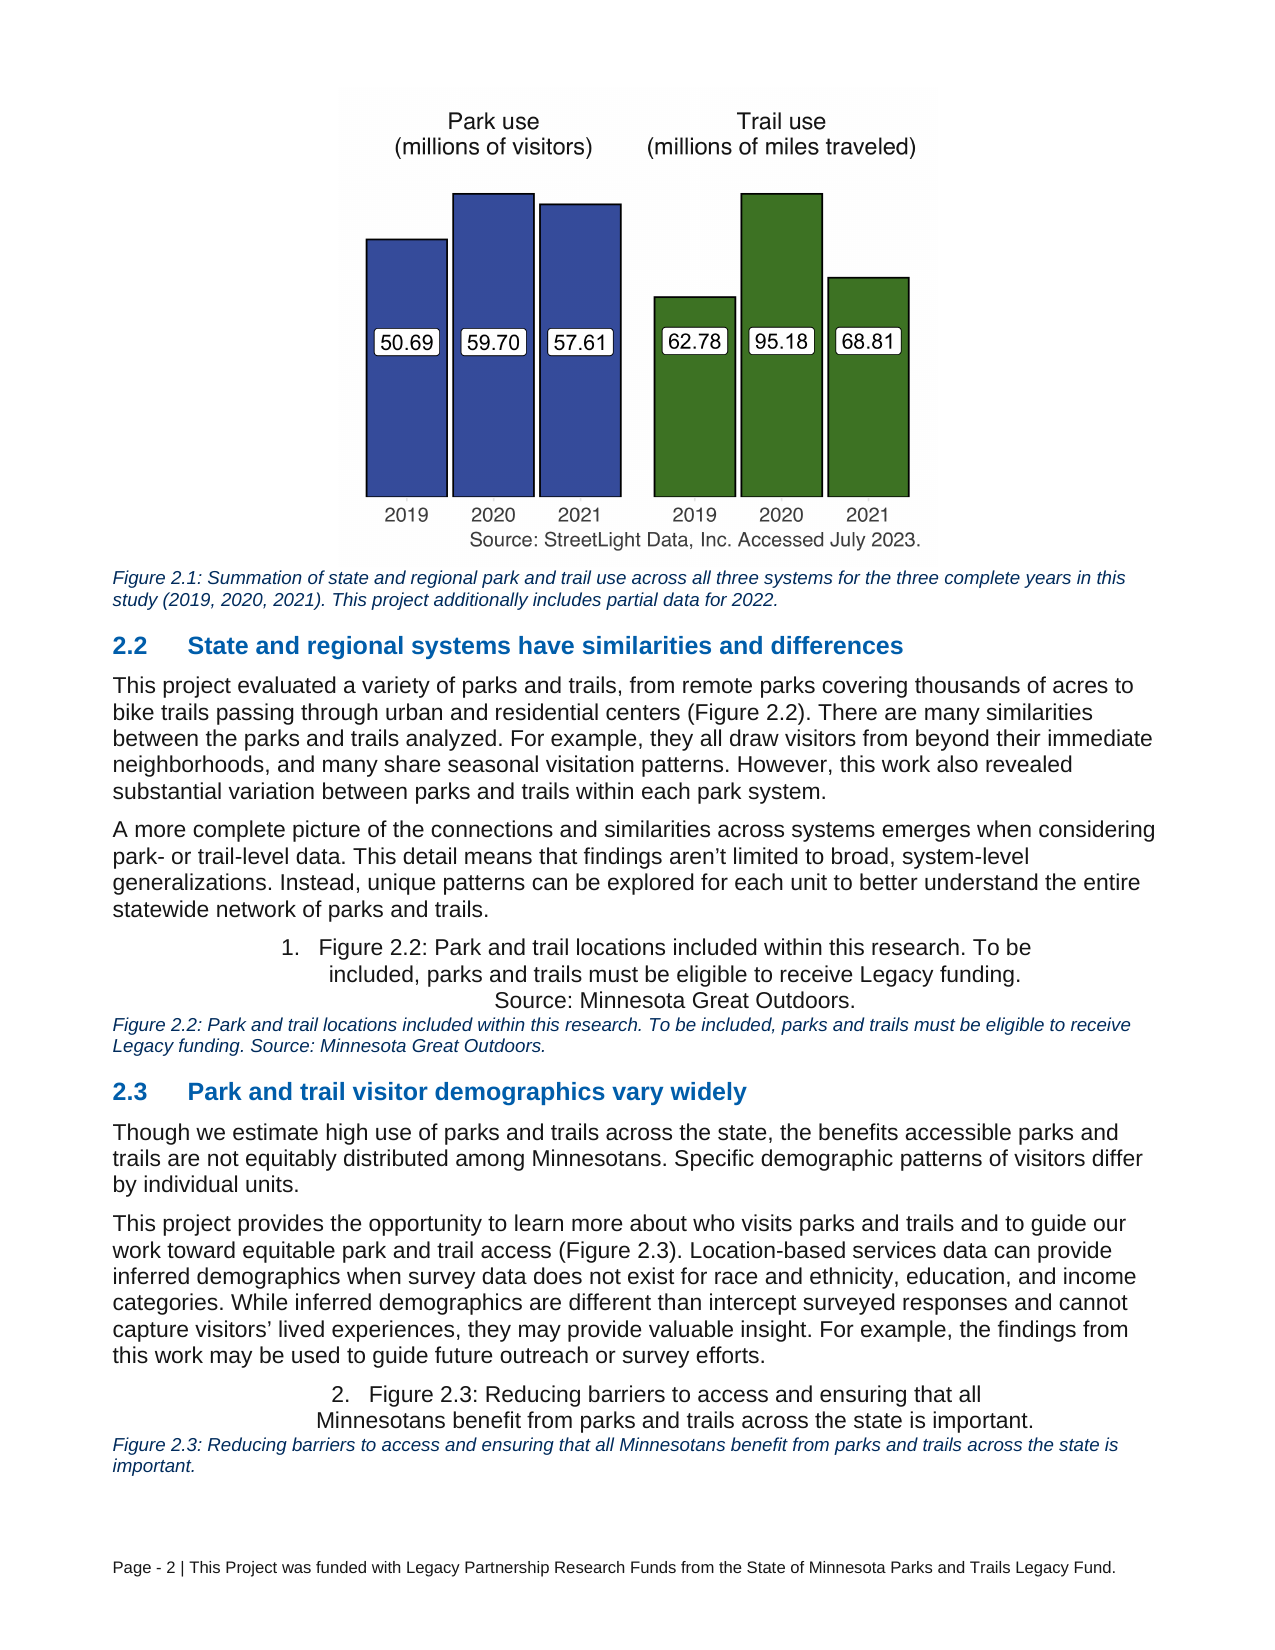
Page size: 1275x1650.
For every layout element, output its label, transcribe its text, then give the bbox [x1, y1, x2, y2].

text Figure 2.2: Park and trail locations included within this research. To be included, parks and trails must be eligible to receive Legacy funding. Source: Minnesota Great Outdoors. [112, 1013, 1162, 1057]
subtitle 2.3 Park and trail visitor demographics vary widely [112, 1077, 1162, 1106]
table_header Figure 2.3: Reducing barriers to access and ensuring that all Minnesotans benefit from parks and trails across the state is important. [225, 1381, 1050, 1433]
picture [337, 87, 938, 567]
text This project provides the opportunity to learn more about who visits parks and trails and to guide our work toward equitable park and trail access (Figure 2.3). Location-based services data can provide inferred demographics when survey data does not exist for race and ethnicity, education, and income categories. While inferred demographics are different than intercept surveyed responses and cannot capture visitors’ lived experiences, they may provide valuable insight. For example, the findings from this work may be used to guide future outreach or survey efforts. [112, 1210, 1162, 1368]
text This project evaluated a variety of parks and trails, from remote parks covering thousands of acres to bike trails passing through urban and residential centers (Figure 2.2). There are many similarities between the parks and trails analyzed. For example, they all draw visitors from beyond their immediate neighborhoods, and many share seasonal visitation patterns. However, this work also revealed substantial variation between parks and trails within each park system. [112, 672, 1162, 804]
text Figure 2.3: Reducing barriers to access and ensuring that all Minnesotans benefit from parks and trails across the state is important. [112, 1433, 1162, 1477]
subtitle 2.2 State and regional systems have similarities and differences [112, 631, 1162, 660]
table_header Figure 2.2: Park and trail locations included within this research. To be included, parks and trails must be eligible to receive Legacy funding. Source: Minnesota Great Outdoors. [225, 934, 1050, 1013]
text A more complete picture of the connections and similarities across systems emerges when considering park- or trail-level data. This detail means that findings aren’t limited to broad, system-level generalizations. Instead, unique patterns can be explored for each unit to better understand the entire statewide network of parks and trails. [112, 816, 1162, 922]
text Figure 2.1: Summation of state and regional park and trail use across all three systems for the three complete years in this study (2019, 2020, 2021). This project additionally includes partial data for 2022. [112, 567, 1162, 610]
text Though we estimate high use of parks and trails across the state, the benefits accessible parks and trails are not equitably distributed among Minnesotans. Specific demographic patterns of visitors differ by individual units. [112, 1119, 1162, 1198]
